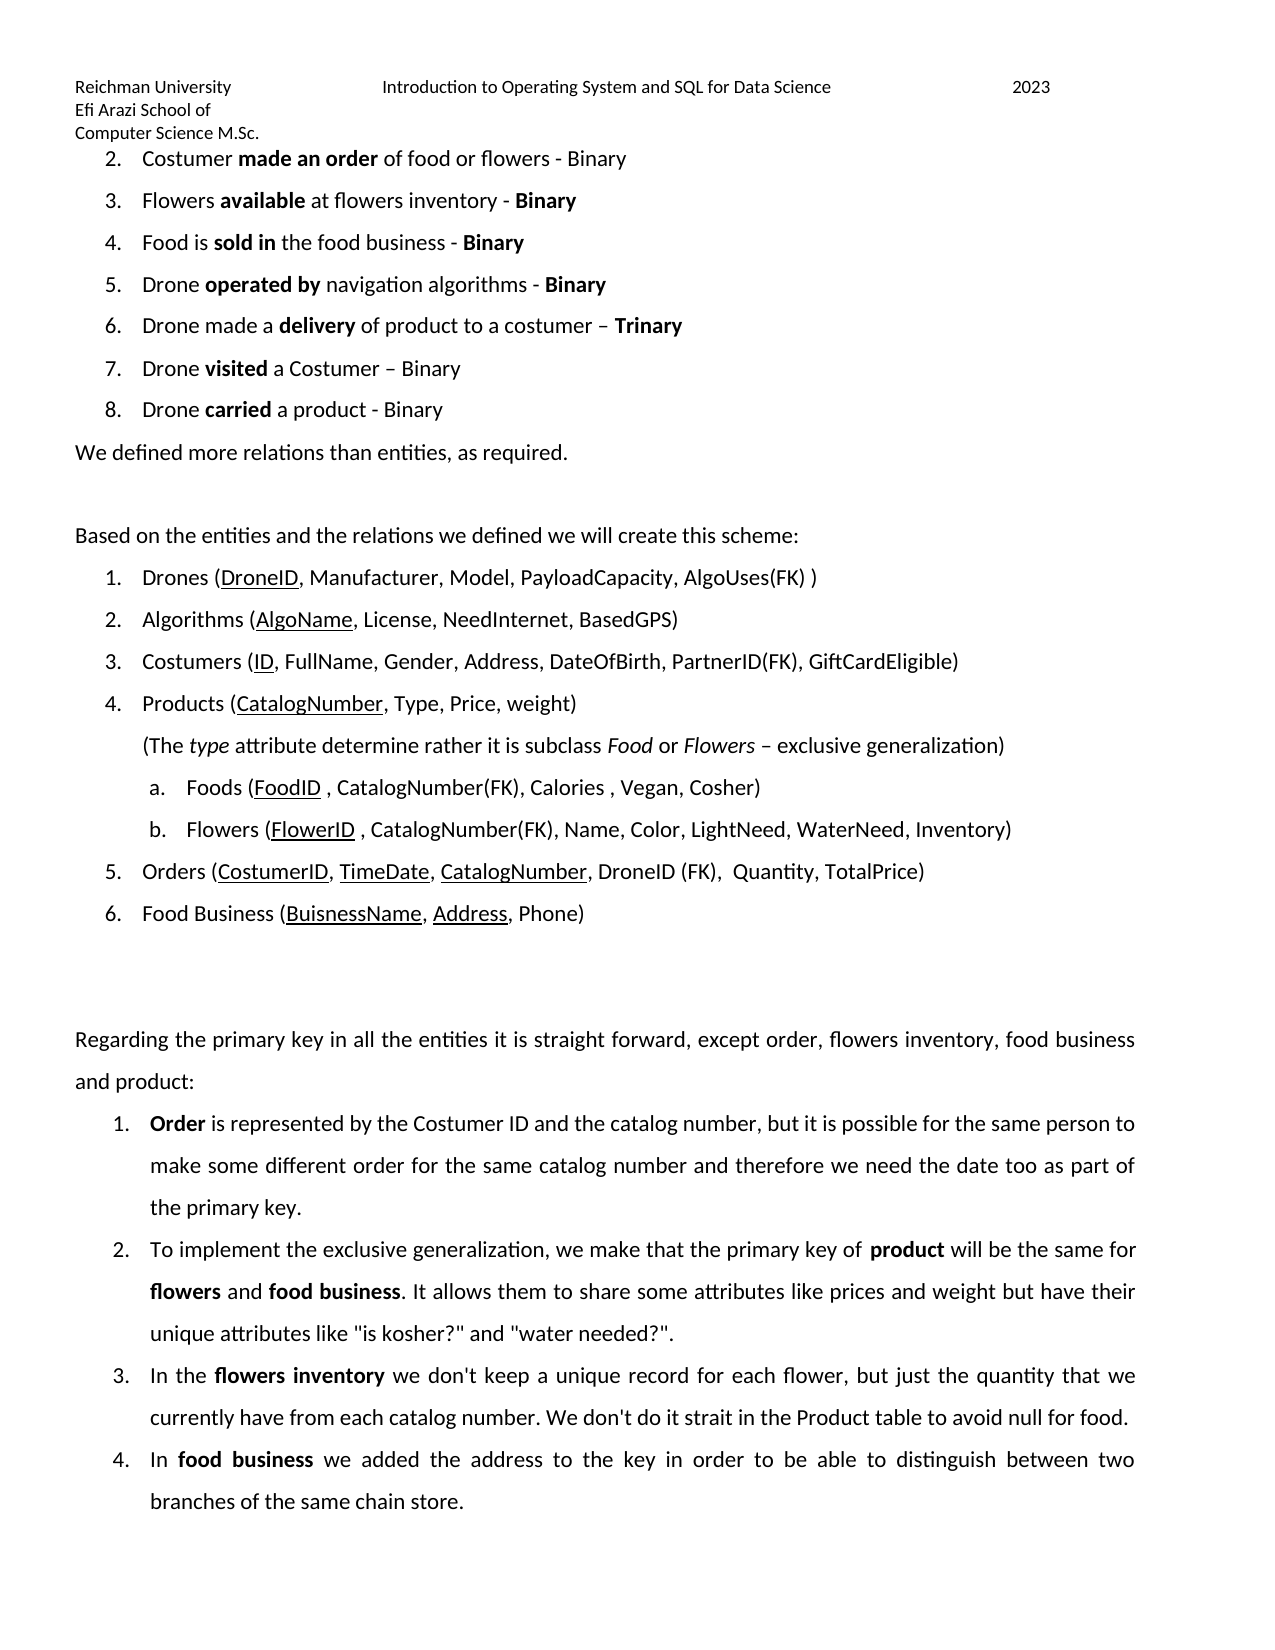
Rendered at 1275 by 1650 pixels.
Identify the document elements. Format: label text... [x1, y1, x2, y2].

list To implement the exclusive generalization, we make that the primary key of product will be the same for flowers and food business. It allows them to share some attributes like prices and weight but have their unique attributes like "is kosher?" and "water needed?". [112, 1235, 1137, 1347]
list In the flowers inventory we don't keep a unique record for each flower, but just the quantity that we currently have from each catalog number. We don't do it strait in the Product table to avoid null for food. [112, 1361, 1137, 1431]
list Drone carried a product - Binary [104, 396, 1137, 424]
text Based on the entities and the relations we defined we will create this scheme: [75, 522, 1137, 549]
list Drone made a delivery of product to a costumer – Trinary [104, 312, 1137, 340]
list Foods (FoodID , CatalogNumber(FK), Calories , Vegan, Cosher) [149, 773, 1137, 801]
list Costumer made an order of food or flowers - Binary [104, 144, 1137, 172]
list Drone visited a Costumer – Binary [104, 354, 1137, 382]
text Regarding the primary key in all the entities it is straight forward, except order, flowers inventory, food business and product: [75, 1025, 1137, 1095]
list (The type attribute determine rather it is subclass Food or Flowers – exclusive generalization) [142, 731, 1137, 759]
list In food business we added the address to the key in order to be able to distinguish between two branches of the same chain store. [112, 1445, 1137, 1515]
list Products (CatalogNumber, Type, Price, weight) [104, 689, 1137, 717]
list Food is sold in the food business - Binary [104, 228, 1137, 256]
list Drones (DroneID, Manufacturer, Model, PayloadCapacity, AlgoUses(FK) ) [104, 563, 1137, 592]
list Algorithms (AlgoName, License, NeedInternet, BasedGPS) [104, 606, 1137, 633]
list Drone operated by navigation algorithms - Binary [104, 270, 1137, 298]
list Costumers (ID, FullName, Gender, Address, DateOfBirth, PartnerID(FK), GiftCardEligible) [104, 647, 1137, 676]
list Flowers (FlowerID , CatalogNumber(FK), Name, Color, LightNeed, WaterNeed, Inventory) [149, 815, 1137, 843]
list Orders (CostumerID, TimeDate, CatalogNumber, DroneID (FK), Quantity, TotalPrice) [104, 857, 1137, 885]
list Food Business (BuisnessName, Address, Phone) [104, 899, 1137, 927]
list Order is represented by the Costumer ID and the catalog number, but it is possible for the same person to make some different order for the same catalog number and therefore we need the date too as part of the primary key. [112, 1109, 1137, 1221]
text We defined more relations than entities, as required. [75, 438, 1137, 466]
list Flowers available at flowers inventory - Binary [104, 186, 1137, 214]
